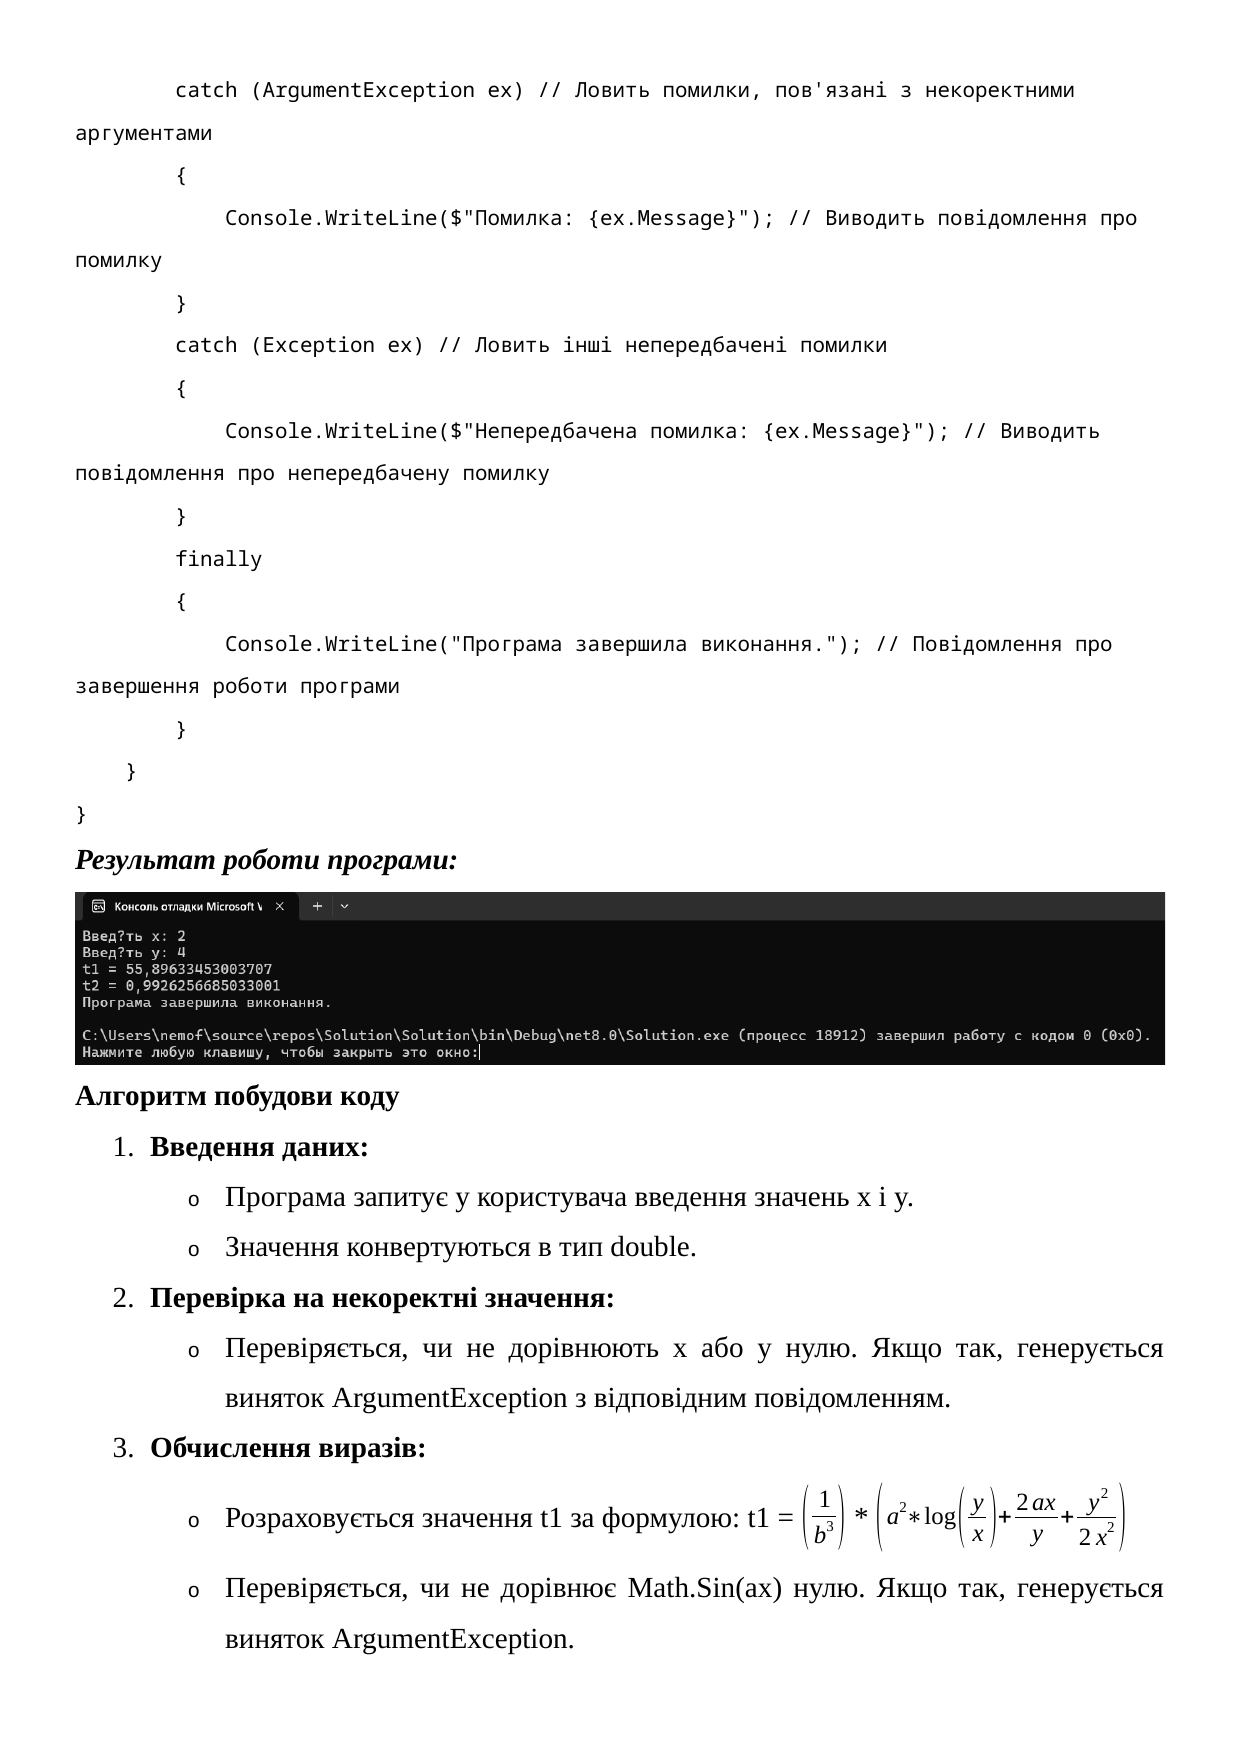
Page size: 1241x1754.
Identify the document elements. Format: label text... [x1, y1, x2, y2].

text Алгоритм побудови коду [75, 1078, 1165, 1112]
list Значення конвертуються в тип double. [187, 1229, 1165, 1263]
picture [75, 892, 1166, 1065]
text Результат роботи програми: [75, 842, 1165, 875]
text catch (ArgumentException ex) // Ловить помилки, пов'язані з некоректними аргументами [75, 75, 1165, 146]
list Обчислення виразів: [112, 1431, 1165, 1464]
list Розраховується значення t1 за формулою: t1 = * [187, 1481, 1165, 1554]
text } [75, 757, 1165, 785]
text catch (Exception ex) // Ловить інші непередбачені помилки [75, 331, 1165, 359]
text { [75, 586, 1165, 615]
text finally [75, 544, 1165, 572]
text { [75, 373, 1165, 402]
list Введення даних: [112, 1129, 1165, 1162]
text } [75, 288, 1165, 316]
text } [75, 799, 1165, 828]
list Програма запитує у користувача введення значень x і y. [187, 1179, 1165, 1213]
text Console.WriteLine("Програма завершила виконання."); // Повідомлення про завершення роботи програми [75, 629, 1165, 700]
text { [75, 160, 1165, 189]
list Перевірка на некоректні значення: [112, 1280, 1165, 1313]
list Перевіряється, чи не дорівнює Math.Sin(ax) нулю. Якщо так, генерується виняток ArgumentException. [187, 1571, 1165, 1654]
list Перевіряється, чи не дорівнюють x або y нулю. Якщо так, генерується виняток ArgumentException з відповідним повідомленням. [187, 1330, 1165, 1414]
text } [75, 714, 1165, 742]
text } [75, 501, 1165, 529]
text Console.WriteLine($"Непередбачена помилка: {ex.Message}"); // Виводить повідомлення про непередбачену помилку [75, 416, 1165, 487]
text Console.WriteLine($"Помилка: {ex.Message}"); // Виводить повідомлення про помилку [75, 203, 1165, 274]
